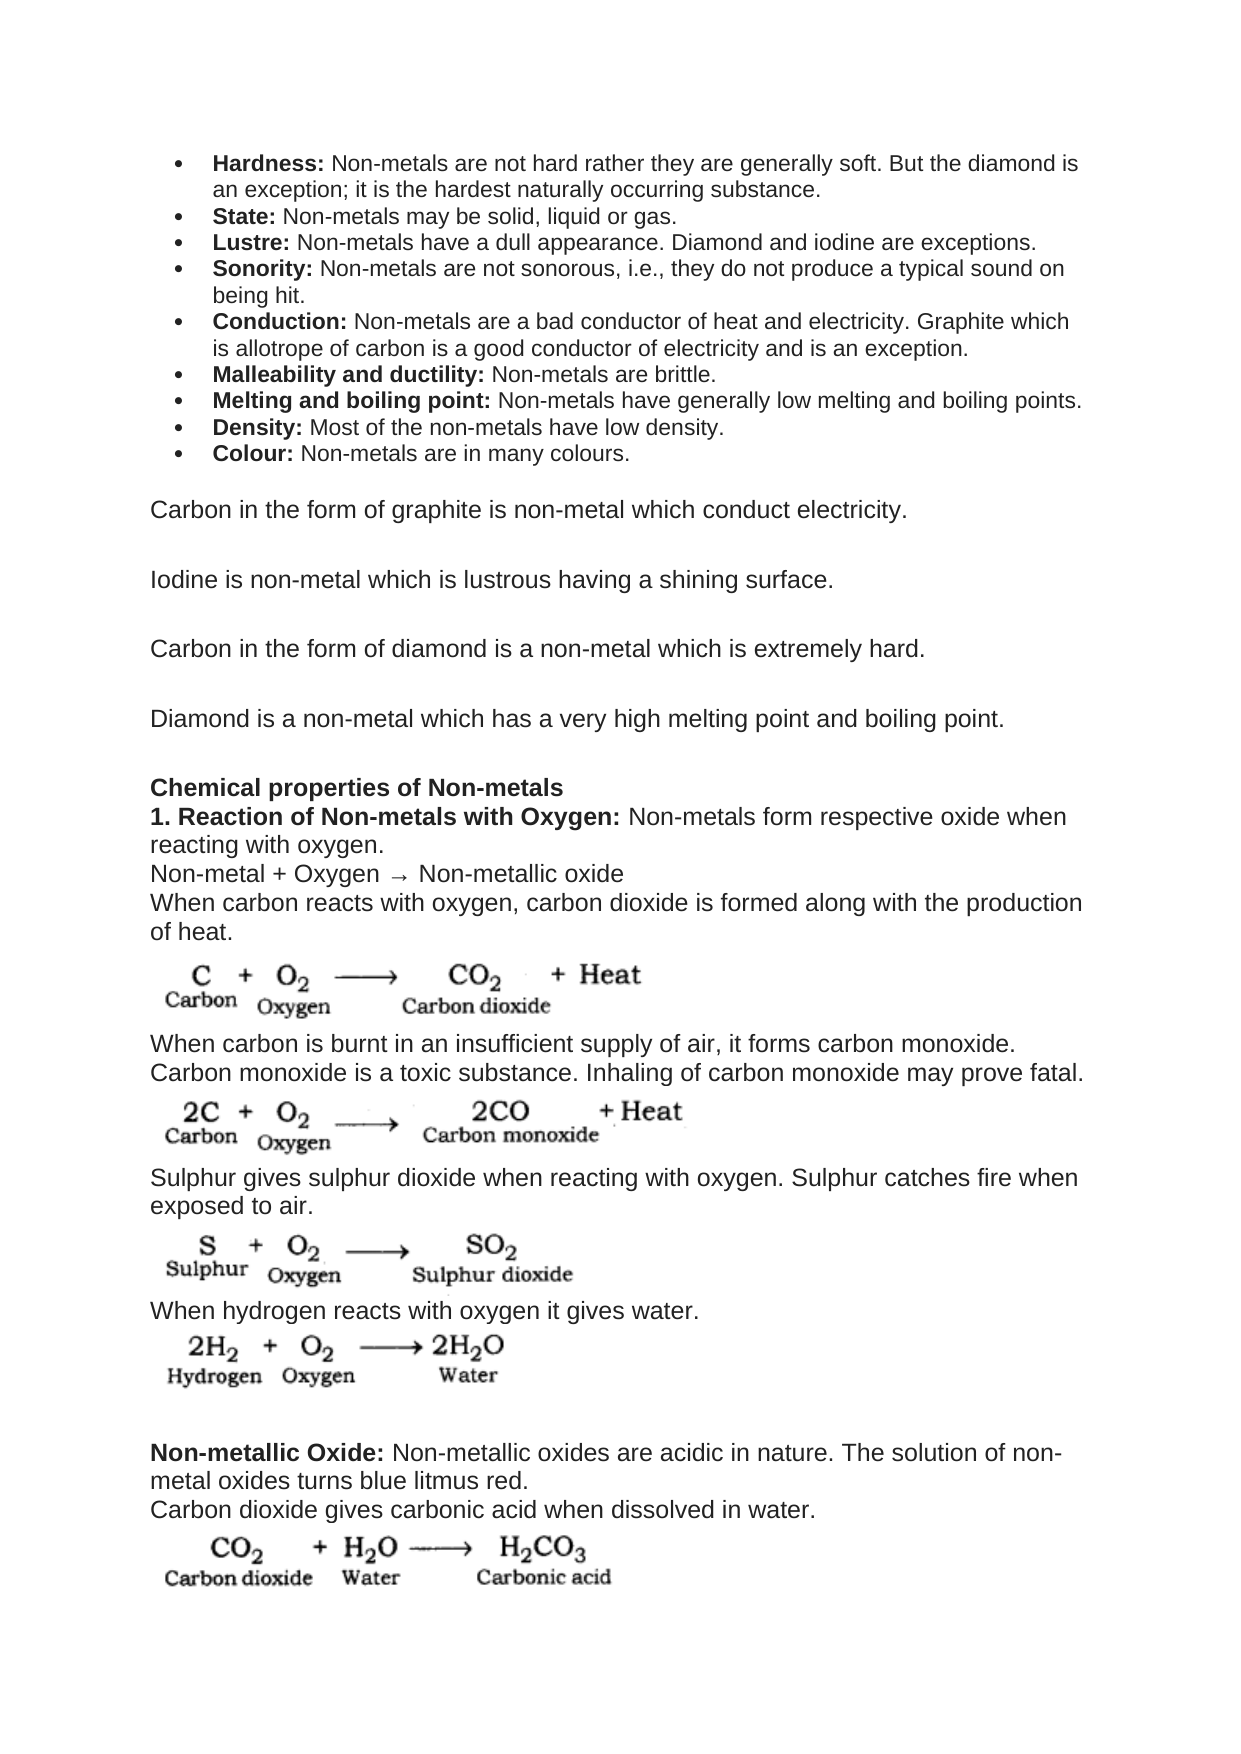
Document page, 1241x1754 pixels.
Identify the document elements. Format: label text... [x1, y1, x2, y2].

picture [150, 1523, 628, 1596]
list Hardness: Non-metals are not hard rather they are generally soft. But the diamond is an exception; it is the hardest naturally occurring substance. [175, 150, 1090, 203]
text Chemical properties of Non-metals 1. Reaction of Non-metals with Oxygen: Non-metals form respective oxide when reacting with oxygen. Non-metal + Oxygen → Non-metallic oxide When carbon reacts with oxygen, carbon dioxide is formed along with the production of heat. When carbon is burnt in an insufficient supply of air, it forms carbon monoxide. Carbon monoxide is a toxic substance. Inhaling of carbon monoxide may prove fatal. Sulphur gives sulphur dioxide when reacting with oxygen. Sulphur catches fire when exposed to air. When hydrogen reacts with oxygen it gives water. [150, 773, 1090, 1397]
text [150, 1437, 1090, 1596]
text Carbon in the form of diamond is a non-metal which is extremely hard. [150, 634, 1090, 663]
list Malleability and ductility: Non-metals are brittle. [175, 361, 1090, 387]
picture [150, 945, 663, 1030]
list Melting and boiling point: Non-metals have generally low melting and boiling points. [175, 387, 1090, 413]
list Density: Most of the non-metals have low density. [175, 413, 1090, 440]
list Colour: Non-metals are in many colours. [175, 440, 1090, 466]
list Sonority: Non-metals are not sonorous, i.e., they do not produce a typical sound on being hit. [175, 255, 1090, 308]
list State: Non-metals may be solid, liquid or gas. [175, 203, 1090, 229]
picture [150, 1086, 700, 1163]
text Diamond is a non-metal which has a very high melting point and boiling point. [150, 703, 1090, 732]
picture [150, 1220, 589, 1296]
picture [150, 1324, 520, 1397]
list Conduction: Non-metals are a bad conductor of heat and electricity. Graphite which is allotrope of carbon is a good conductor of electricity and is an exception. [175, 308, 1090, 361]
text Carbon in the form of graphite is non-metal which conduct electricity. [150, 495, 1090, 524]
list Lustre: Non-metals have a dull appearance. Diamond and iodine are exceptions. [175, 229, 1090, 255]
text Iodine is non-metal which is lustrous having a shining surface. [150, 565, 1090, 593]
